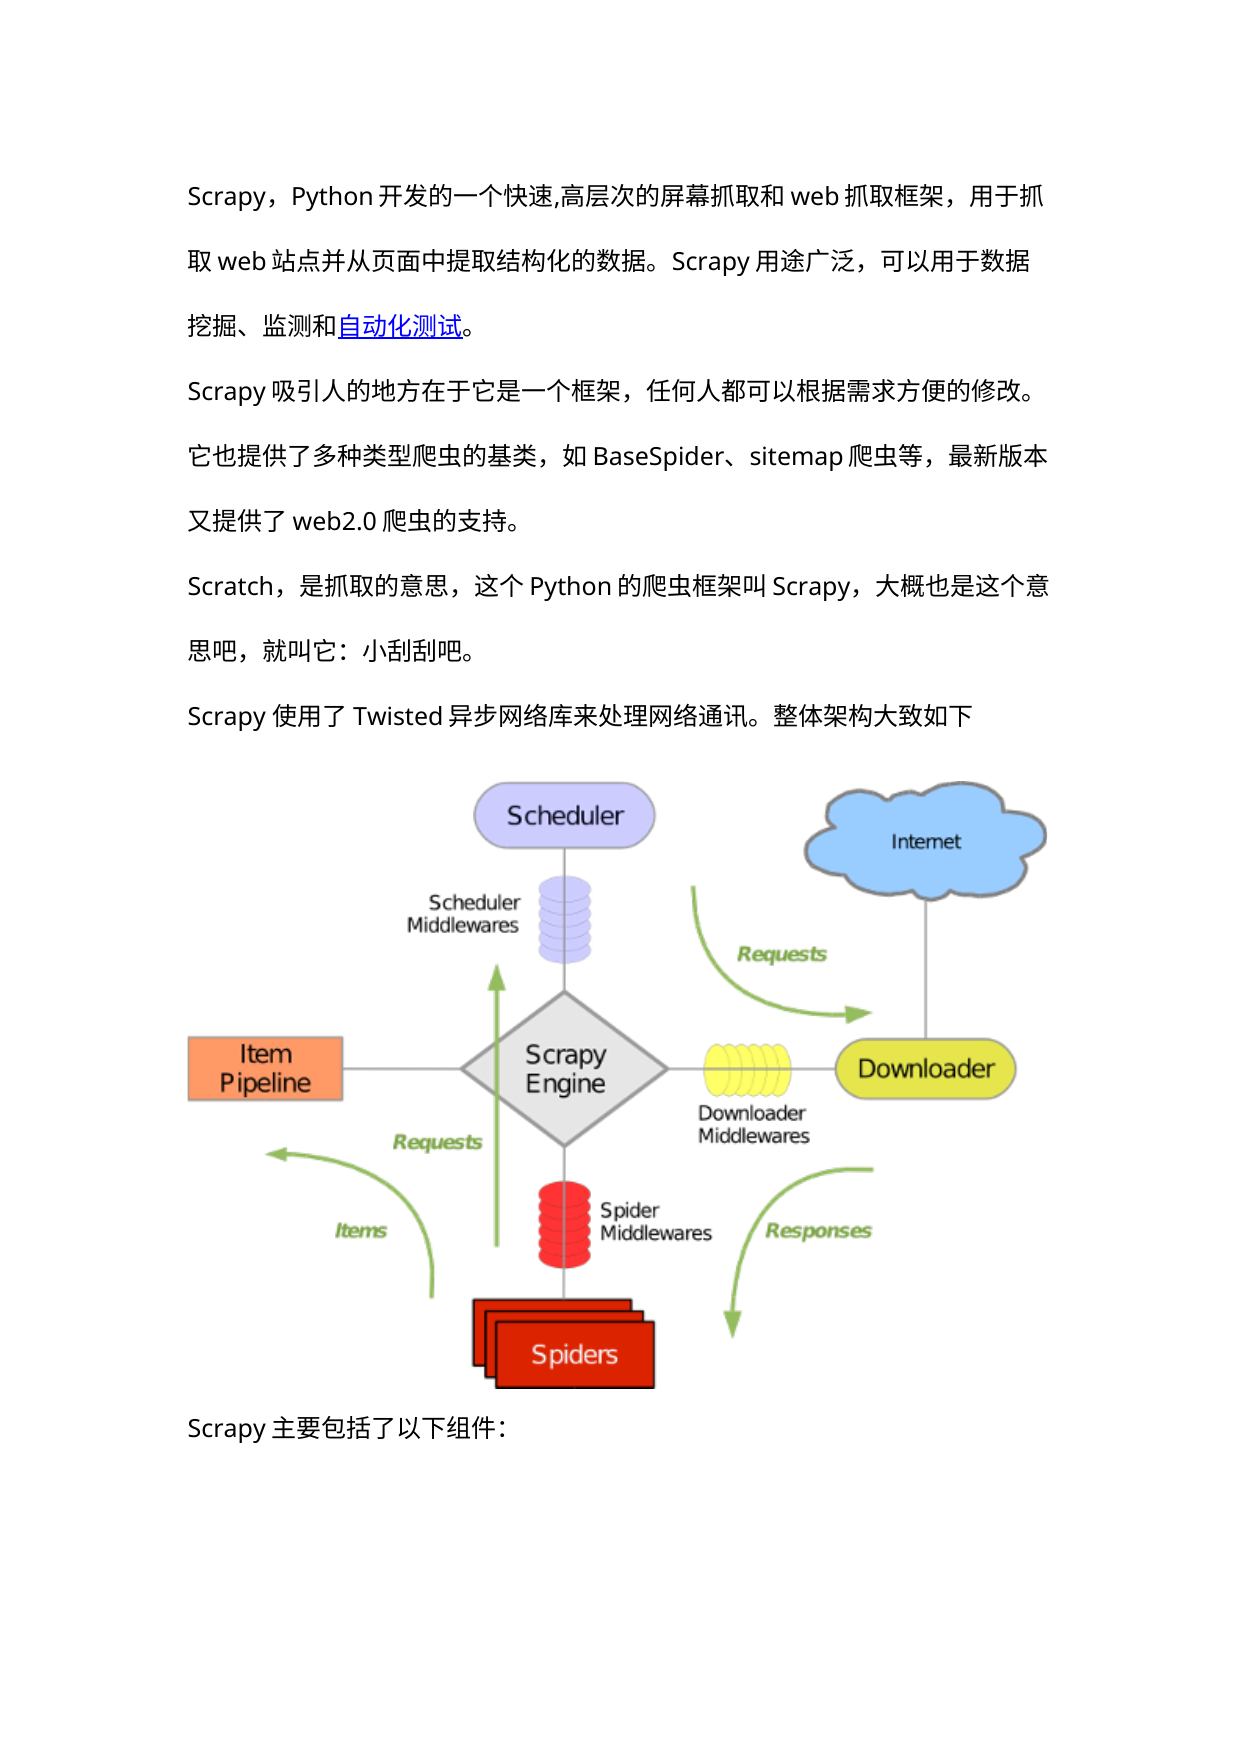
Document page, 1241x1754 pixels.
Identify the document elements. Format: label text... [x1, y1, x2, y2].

picture [187, 781, 1048, 1389]
text Scratch，是抓取的意思，这个Python的爬虫框架叫Scrapy，大概也是这个意思吧，就叫它：小刮刮吧。 [187, 552, 1053, 682]
text Scrapy，Python开发的一个快速,高层次的屏幕抓取和web抓取框架，用于抓取web站点并从页面中提取结构化的数据。Scrapy用途广泛，可以用于数据挖掘、监测和自动化测试。 [187, 162, 1053, 357]
text Scrapy 使用了 Twisted异步网络库来处理网络通讯。整体架构大致如下 [187, 682, 1053, 747]
text Scrapy吸引人的地方在于它是一个框架，任何人都可以根据需求方便的修改。它也提供了多种类型爬虫的基类，如BaseSpider、sitemap爬虫等，最新版本又提供了web2.0爬虫的支持。 [187, 357, 1053, 552]
